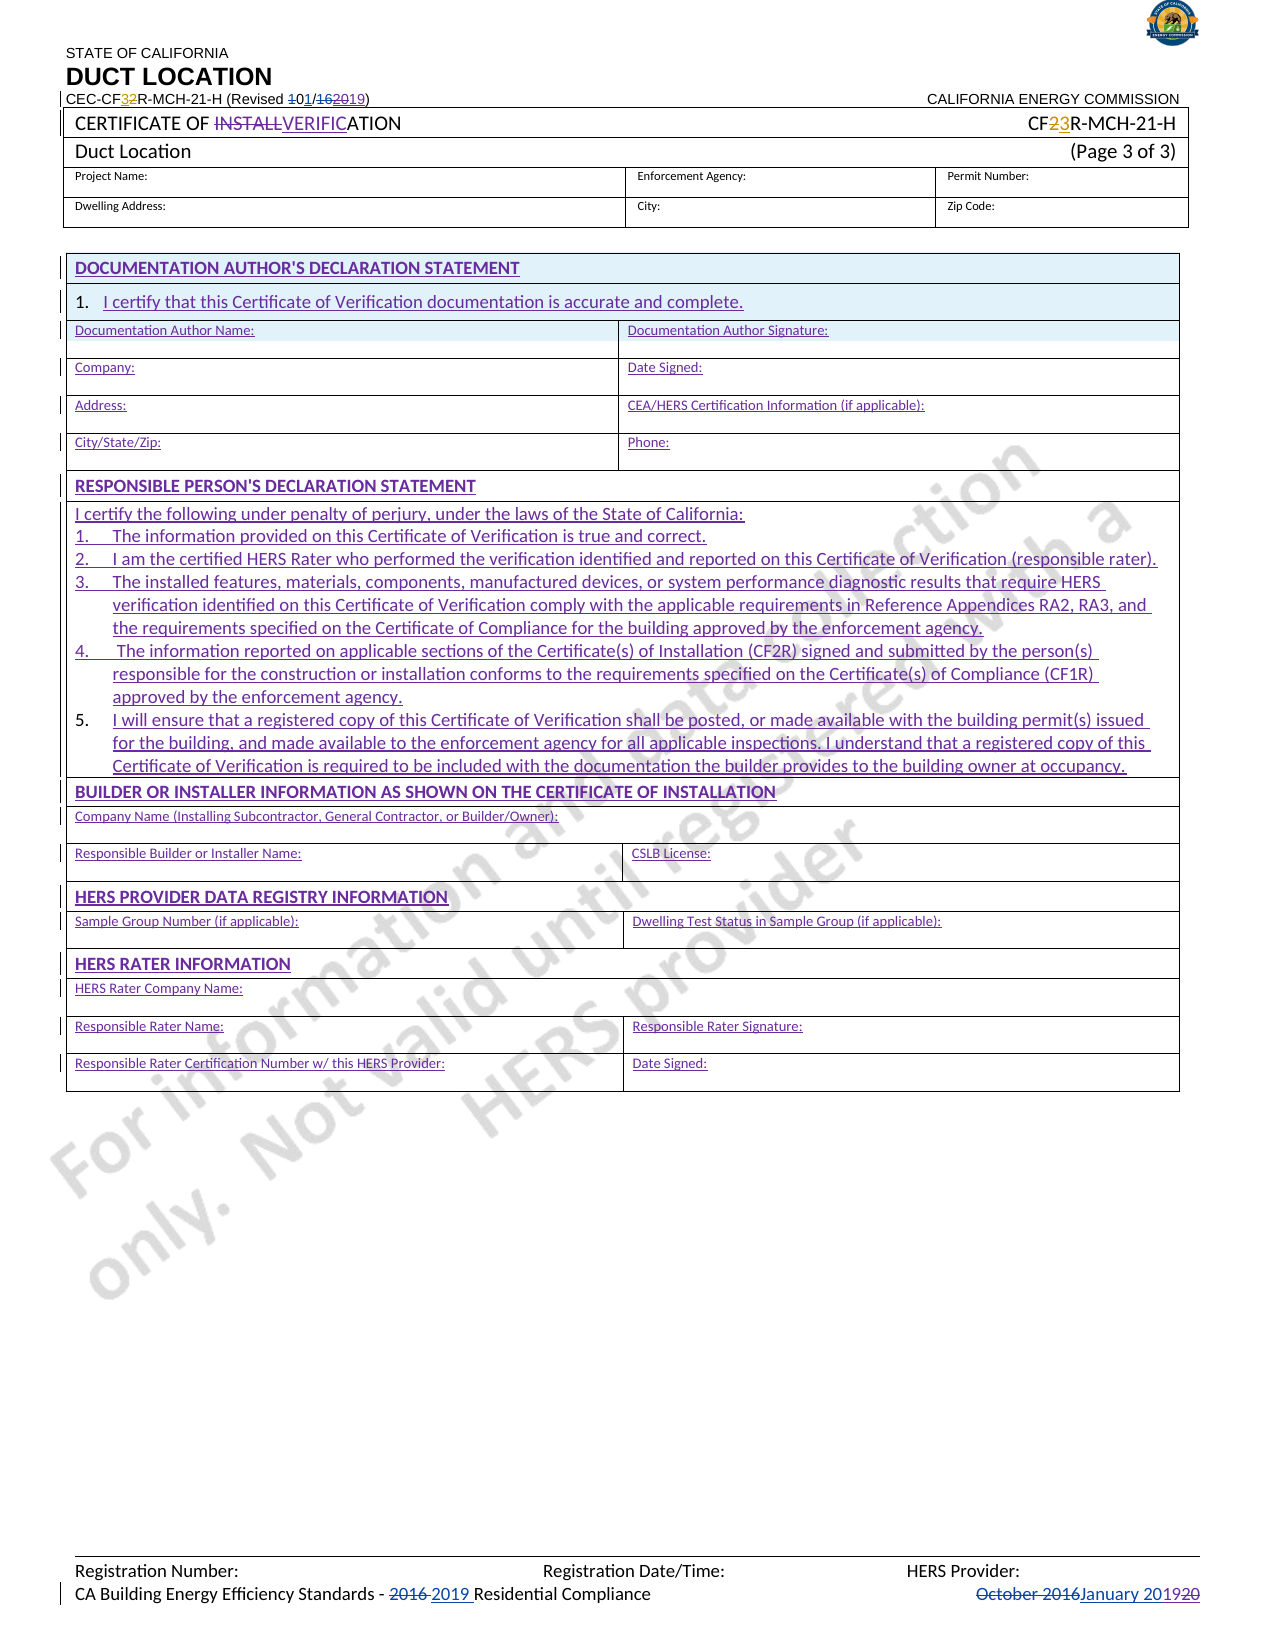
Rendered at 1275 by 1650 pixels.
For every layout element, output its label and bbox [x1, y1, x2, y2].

picture [1146, 0, 1199, 46]
